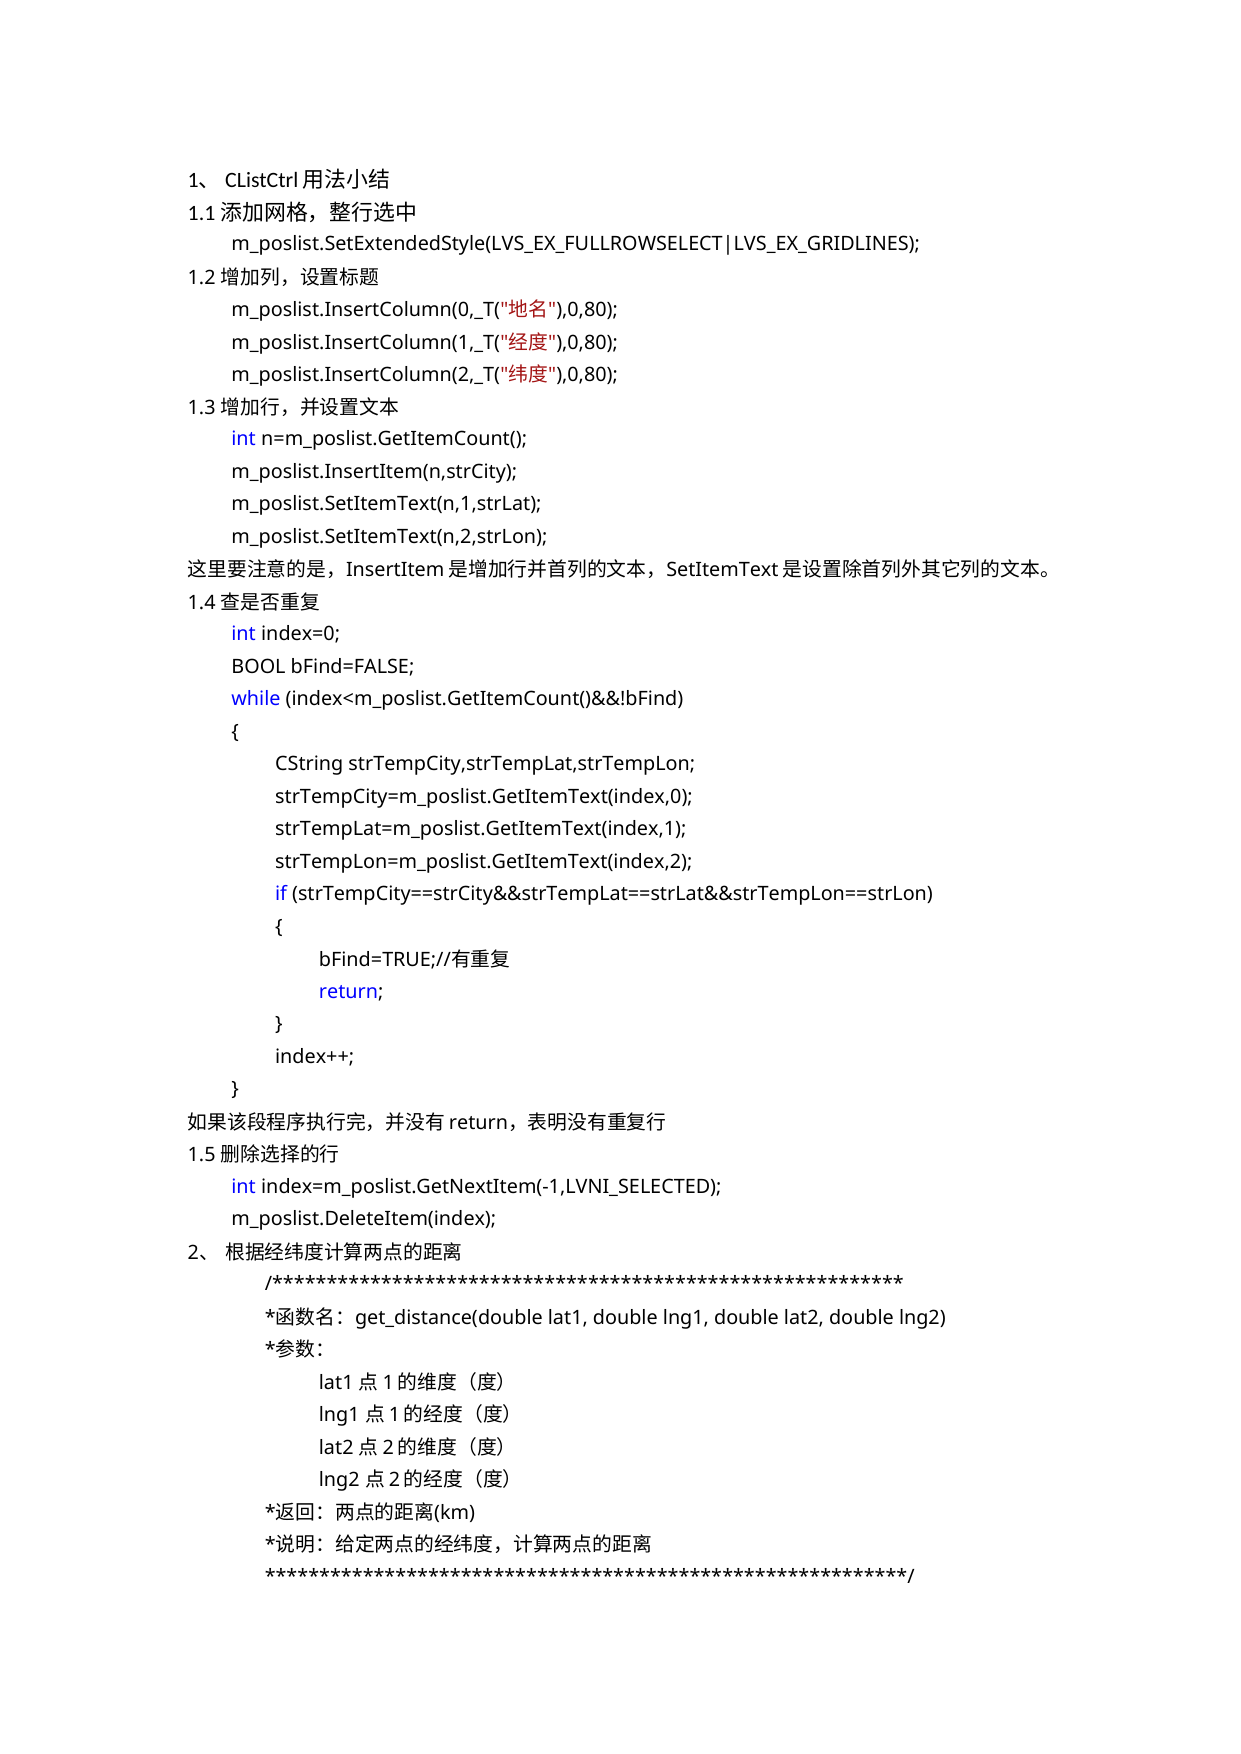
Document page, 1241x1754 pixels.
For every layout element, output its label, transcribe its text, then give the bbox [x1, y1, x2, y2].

text int index=0; [187, 617, 1053, 649]
text 如果该段程序执行完，并没有return，表明没有重复行 [187, 1104, 1053, 1137]
list *函数名：get_distance(double lat1, double lng1, double lat2, double lng2) [225, 1299, 1053, 1332]
text m_poslist.SetItemText(n,2,strLon); [187, 519, 1053, 552]
text if (strTempCity==strCity&&strTempLat==strLat&&strTempLon==strLon) [187, 877, 1053, 909]
list ***********************************************************/ [225, 1559, 1053, 1592]
text } [187, 1072, 1053, 1104]
text m_poslist.InsertColumn(0,_T("地名"),0,80); [187, 292, 1053, 324]
text bFind=TRUE;//有重复 [187, 942, 1053, 974]
text m_poslist.DeleteItem(index); [187, 1202, 1053, 1234]
text 这里要注意的是，InsertItem是增加行并首列的文本，SetItemText是设置除首列外其它列的文本。 [187, 552, 1053, 584]
text while (index<m_poslist.GetItemCount()&&!bFind) [187, 682, 1053, 714]
text { [187, 909, 1053, 942]
text } [187, 1007, 1053, 1039]
text BOOL bFind=FALSE; [187, 649, 1053, 682]
text 1.5 删除选择的行 [187, 1137, 1053, 1169]
text int n=m_poslist.GetItemCount(); [187, 422, 1053, 454]
list 根据经纬度计算两点的距离 [187, 1234, 1053, 1267]
text strTempLat=m_poslist.GetItemText(index,1); [187, 812, 1053, 844]
text index++; [187, 1039, 1053, 1072]
list lng1 点1的经度（度） [225, 1397, 1053, 1429]
text 1.2 增加列，设置标题 [187, 259, 1053, 292]
text m_poslist.InsertColumn(2,_T("纬度"),0,80); [187, 357, 1053, 389]
text m_poslist.SetExtendedStyle(LVS_EX_FULLROWSELECT|LVS_EX_GRIDLINES); [187, 227, 1053, 259]
text 1.3 增加行，并设置文本 [187, 389, 1053, 422]
list *说明：给定两点的经纬度，计算两点的距离 [225, 1527, 1053, 1559]
text { [187, 714, 1053, 747]
text m_poslist.SetItemText(n,1,strLat); [187, 487, 1053, 519]
list lat2 点2的维度（度） [225, 1429, 1053, 1462]
list *参数： [225, 1332, 1053, 1364]
text 1.1 添加网格，整行选中 [187, 194, 1053, 227]
text m_poslist.InsertColumn(1,_T("经度"),0,80); [187, 324, 1053, 357]
list lat1 点1的维度（度） [225, 1364, 1053, 1397]
text m_poslist.InsertItem(n,strCity); [187, 454, 1053, 487]
text 1.4 查是否重复 [187, 584, 1053, 617]
list /********************************************************** [225, 1267, 1053, 1299]
list lng2 点2的经度（度） [225, 1462, 1053, 1494]
list CListCtrl用法小结 [187, 162, 1053, 194]
text return; [187, 974, 1053, 1007]
list *返回：两点的距离(km) [225, 1494, 1053, 1527]
text strTempCity=m_poslist.GetItemText(index,0); [187, 779, 1053, 812]
text int index=m_poslist.GetNextItem(-1,LVNI_SELECTED); [187, 1169, 1053, 1202]
text CString strTempCity,strTempLat,strTempLon; [187, 747, 1053, 779]
text strTempLon=m_poslist.GetItemText(index,2); [187, 844, 1053, 877]
